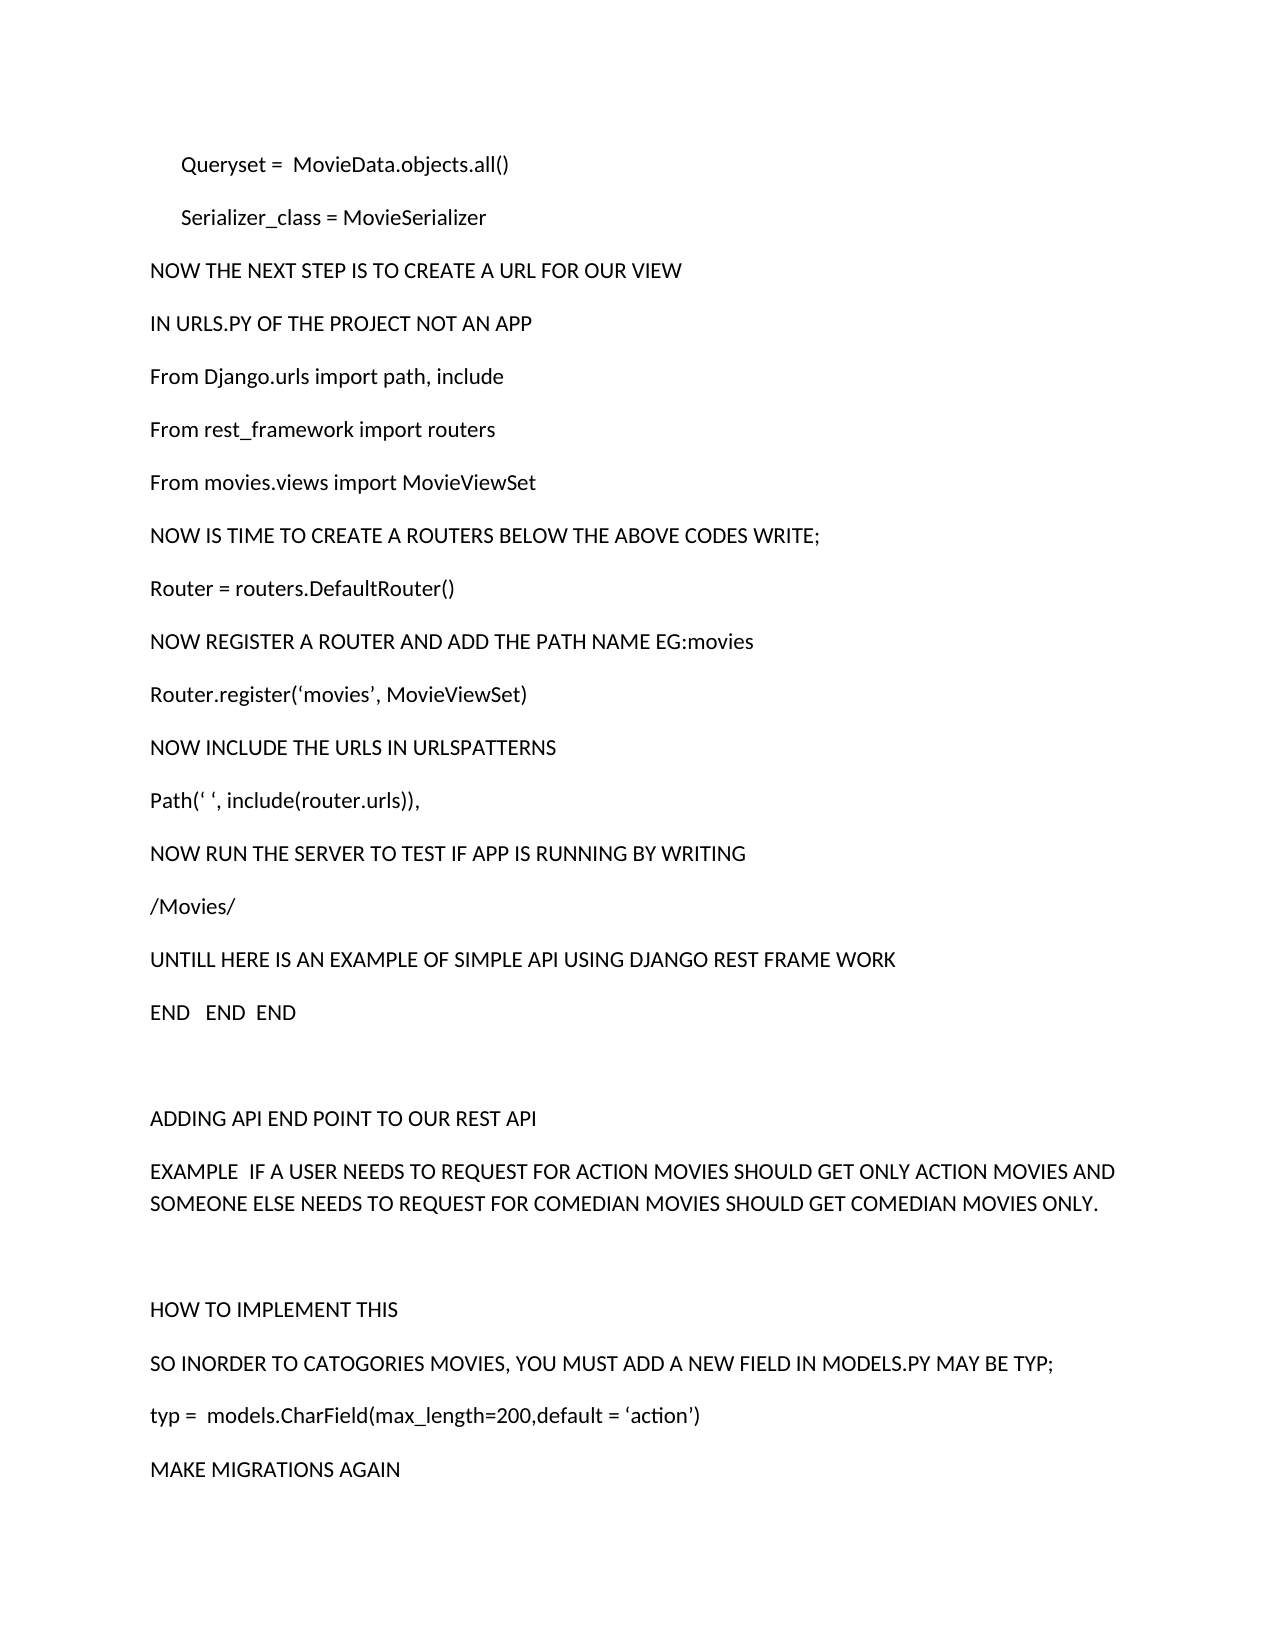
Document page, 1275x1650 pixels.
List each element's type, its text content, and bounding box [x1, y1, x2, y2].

text SO INORDER TO CATOGORIES MOVIES, YOU MUST ADD A NEW FIELD IN MODELS.PY MAY BE TYP; [150, 1349, 1125, 1377]
text From rest_framework import routers [150, 415, 1125, 443]
text Serializer_class = MovieSerializer [150, 203, 1125, 231]
text NOW IS TIME TO CREATE A ROUTERS BELOW THE ABOVE CODES WRITE; [150, 521, 1125, 549]
text Router = routers.DefaultRouter() [150, 574, 1125, 602]
text UNTILL HERE IS AN EXAMPLE OF SIMPLE API USING DJANGO REST FRAME WORK [150, 945, 1125, 973]
text NOW RUN THE SERVER TO TEST IF APP IS RUNNING BY WRITING [150, 839, 1125, 867]
text typ = models.CharField(max_length=200,default = ‘action’) [150, 1402, 1125, 1430]
text From Django.urls import path, include [150, 362, 1125, 390]
text MAKE MIGRATIONS AGAIN [150, 1455, 1125, 1483]
text END END END [150, 998, 1125, 1026]
text NOW REGISTER A ROUTER AND ADD THE PATH NAME EG:movies [150, 627, 1125, 655]
text NOW THE NEXT STEP IS TO CREATE A URL FOR OUR VIEW [150, 256, 1125, 284]
text Queryset = MovieData.objects.all() [150, 150, 1125, 178]
text NOW INCLUDE THE URLS IN URLSPATTERNS [150, 733, 1125, 761]
text ADDING API END POINT TO OUR REST API [150, 1104, 1125, 1132]
text /Movies/ [150, 892, 1125, 920]
text Router.register(‘movies’, MovieViewSet) [150, 680, 1125, 708]
text HOW TO IMPLEMENT THIS [150, 1296, 1125, 1324]
text EXAMPLE IF A USER NEEDS TO REQUEST FOR ACTION MOVIES SHOULD GET ONLY ACTION MOVIES AND SOMEONE ELSE NEEDS TO REQUEST FOR COMEDIAN MOVIES SHOULD GET COMEDIAN MOVIES ONLY. [150, 1157, 1125, 1218]
text IN URLS.PY OF THE PROJECT NOT AN APP [150, 309, 1125, 337]
text Path(‘ ‘, include(router.urls)), [150, 786, 1125, 814]
text From movies.views import MovieViewSet [150, 468, 1125, 496]
